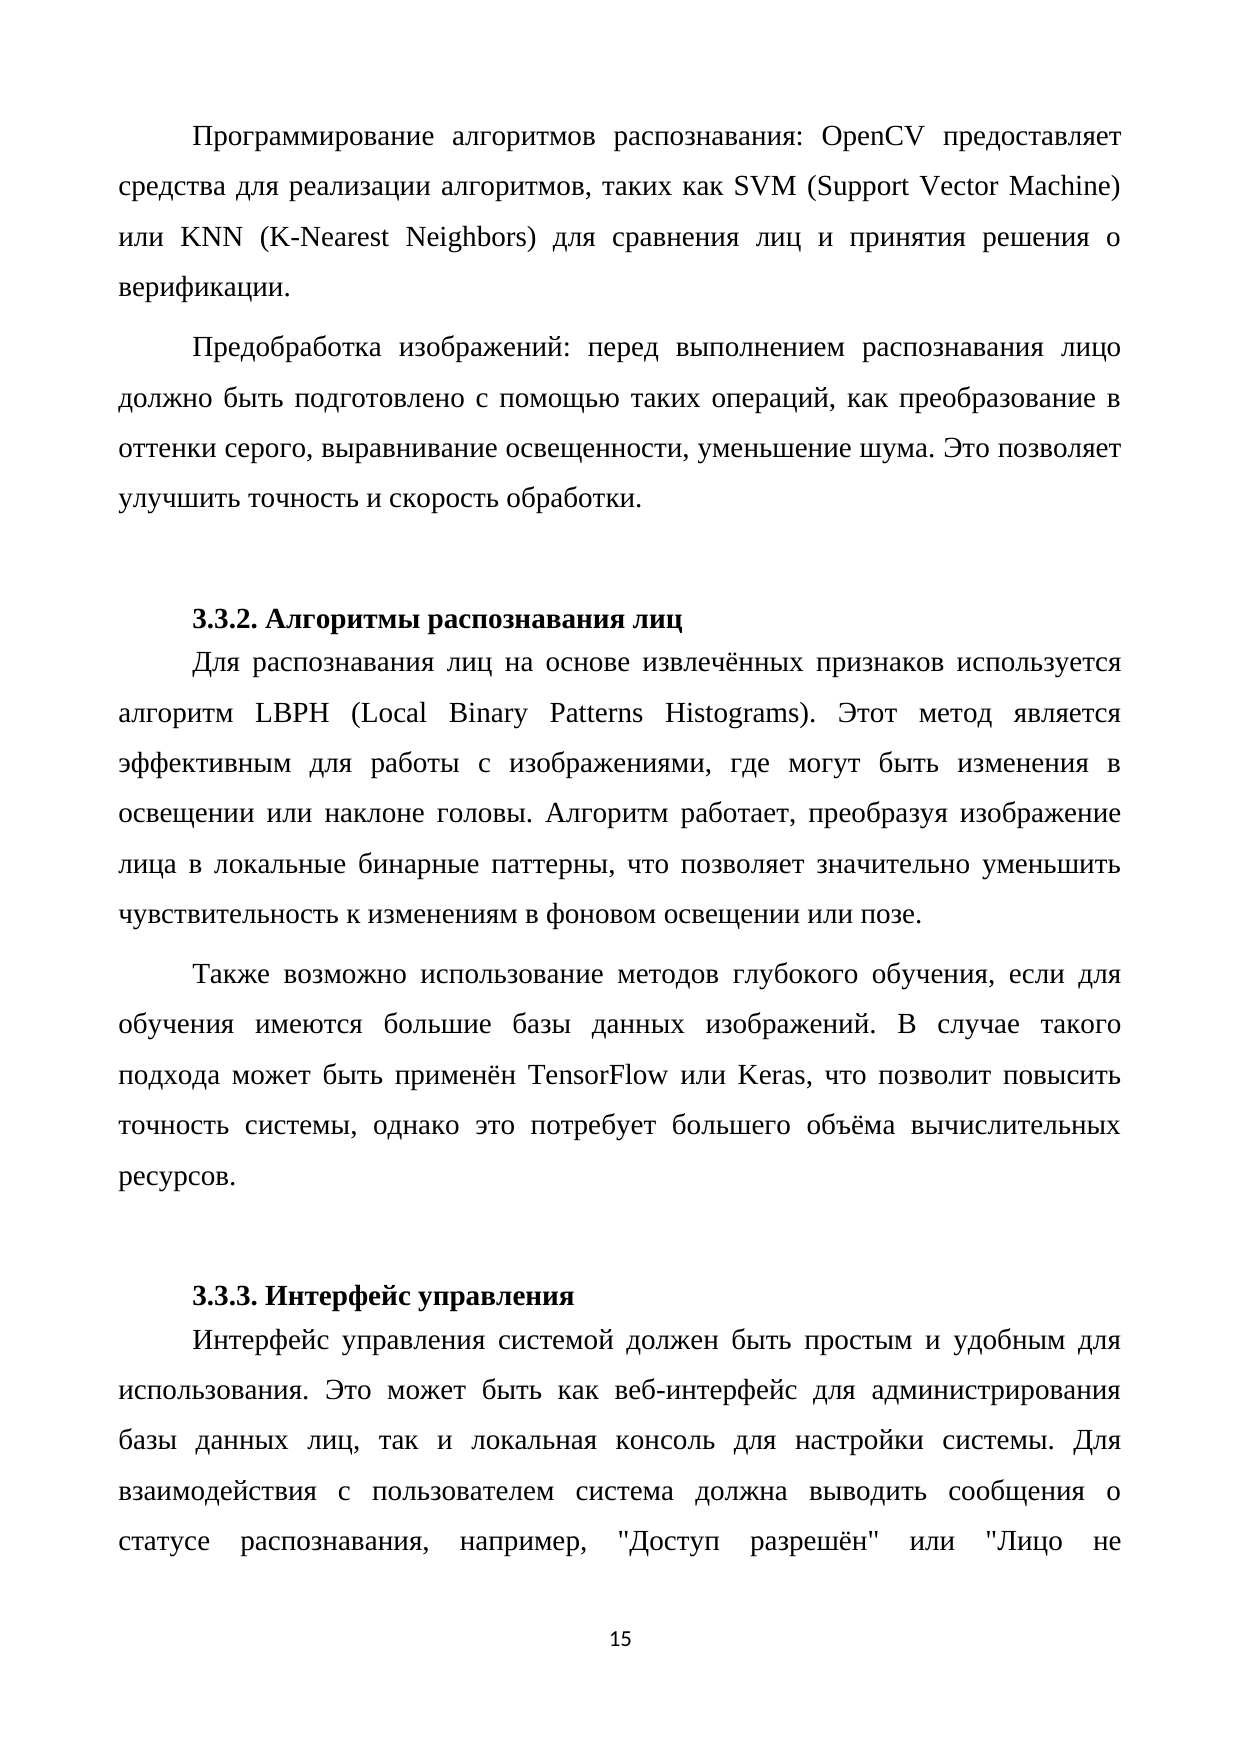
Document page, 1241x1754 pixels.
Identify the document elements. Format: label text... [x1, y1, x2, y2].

text Также возможно использование методов глубокого обучения, если для обучения имеются большие базы данных изображений. В случае такого подхода может быть применён TensorFlow или Keras, что позволит повысить точность системы, однако это потребует большего объёма вычислительных ресурсов. [118, 956, 1122, 1191]
text Программирование алгоритмов распознавания: OpenCV предоставляет средства для реализации алгоритмов, таких как SVM (Support Vector Machine) или KNN (K-Nearest Neighbors) для сравнения лиц и принятия решения о верификации. [118, 118, 1122, 303]
text Предобработка изображений: перед выполнением распознавания лицо должно быть подготовлено с помощью таких операций, как преобразование в оттенки серого, выравнивание освещенности, уменьшение шума. Это позволяет улучшить точность и скорость обработки. [118, 329, 1122, 514]
subtitle 3.3.3. Интерфейс управления [118, 1278, 1122, 1312]
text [118, 1322, 1122, 1557]
subtitle 3.3.2. Алгоритмы распознавания лиц [118, 601, 1122, 634]
text Для распознавания лиц на основе извлечённых признаков используется алгоритм LBPH (Local Binary Patterns Histograms). Этот метод является эффективным для работы с изображениями, где могут быть изменения в освещении или наклоне головы. Алгоритм работает, преобразуя изображение лица в локальные бинарные паттерны, что позволяет значительно уменьшить чувствительность к изменениям в фоновом освещении или позе. [118, 644, 1122, 929]
